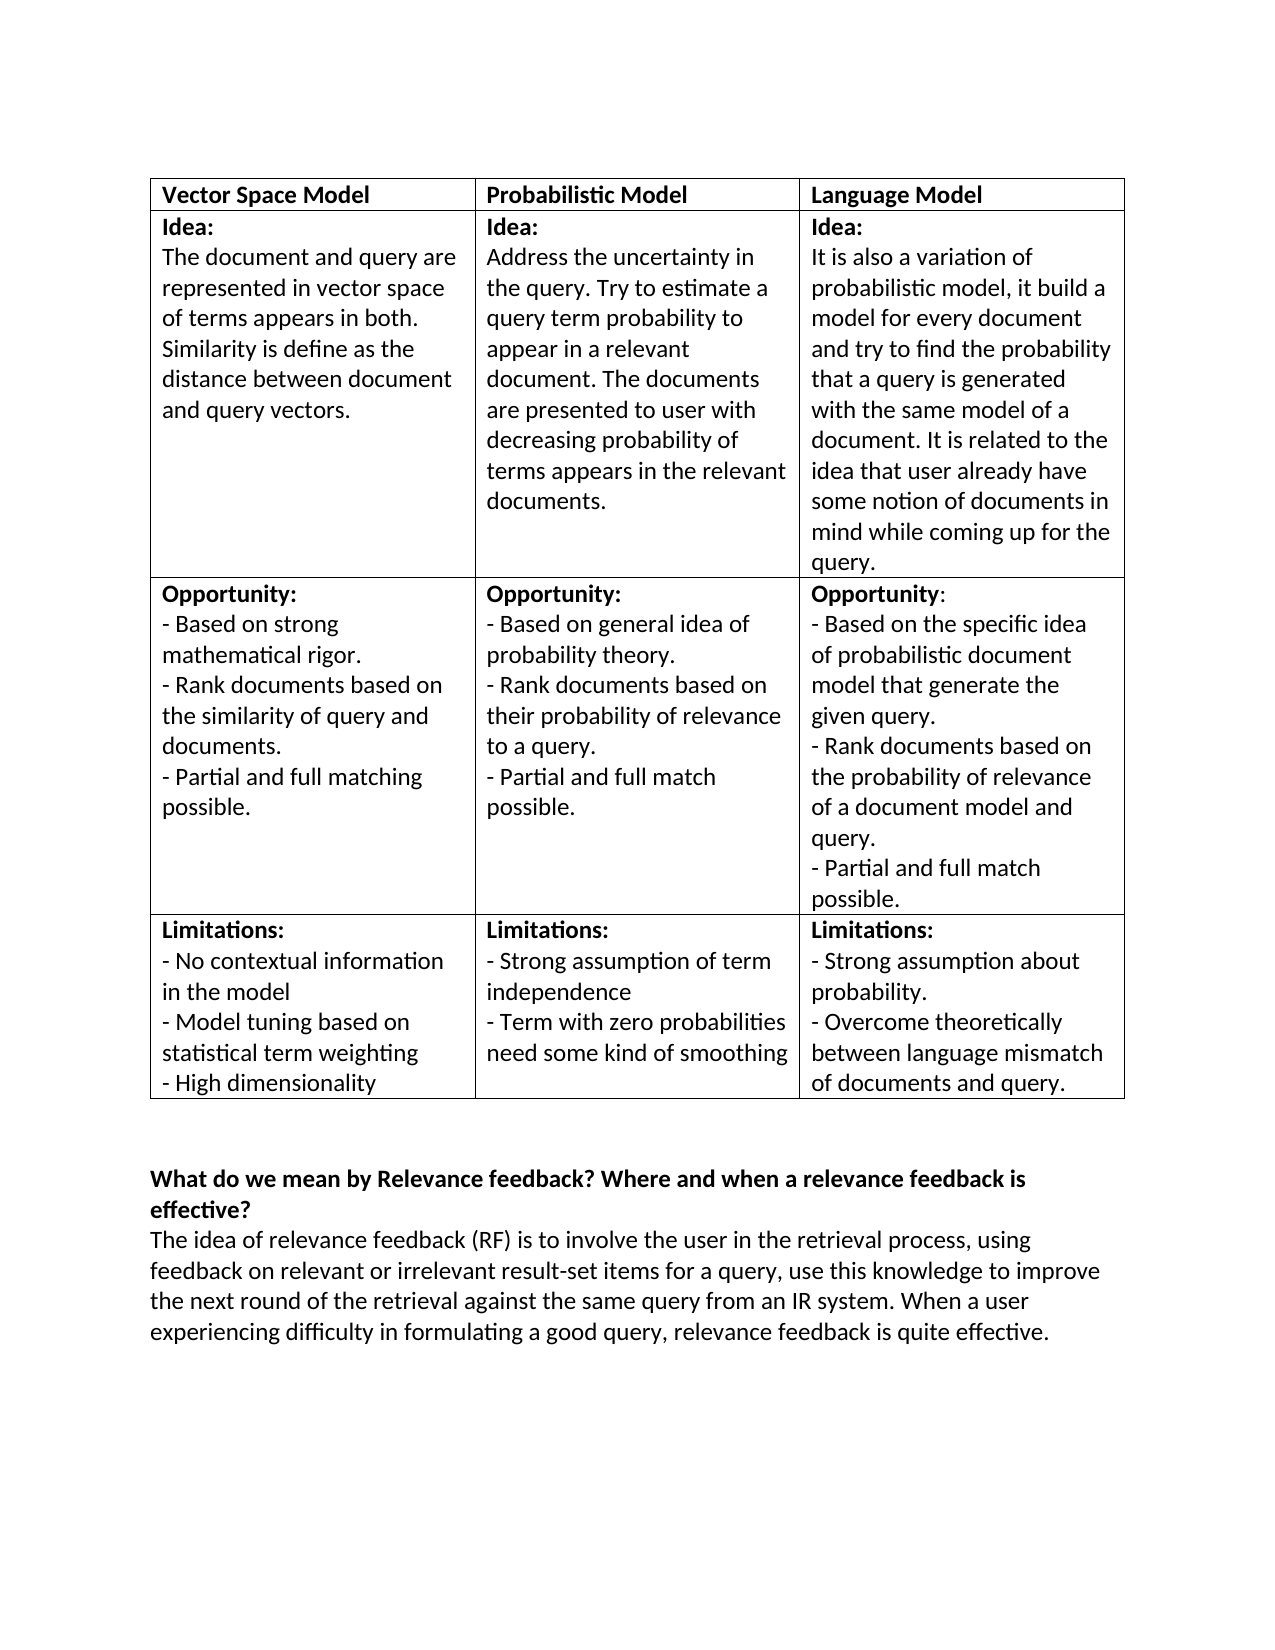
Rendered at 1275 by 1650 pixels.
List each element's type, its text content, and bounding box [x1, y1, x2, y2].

text What do we mean by Relevance feedback? Where and when a relevance feedback is effective? [150, 1163, 1125, 1224]
table_cell Idea: The document and query are represented in vector space of terms appears in both. Similarity is define as the distance between document and query vectors. [151, 211, 475, 577]
table_cell Opportunity: - Based on general idea of probability theory. - Rank documents based on their probability of relevance to a query. - Partial and full match possible. [476, 578, 799, 914]
table_cell Idea: It is also a variation of probabilistic model, it build a model for every document and try to find the probability that a query is generated with the same model of a document. It is related to the idea that user already have some notion of documents in mind while coming up for the query. [800, 211, 1124, 577]
table_cell Limitations: - Strong assumption of term independence - Term with zero probabilities need some kind of smoothing [476, 915, 799, 1098]
table_cell Limitations: - No contextual information in the model - Model tuning based on statistical term weighting - High dimensionality [151, 915, 475, 1098]
table_cell Opportunity: - Based on the specific idea of probabilistic document model that generate the given query. - Rank documents based on the probability of relevance of a document model and query. - Partial and full match possible. [800, 578, 1124, 914]
table_header Probabilistic Model [476, 179, 799, 209]
text The idea of relevance feedback (RF) is to involve the user in the retrieval process, using feedback on relevant or irrelevant result-set items for a query, use this knowledge to improve the next round of the retrieval against the same query from an IR system. When a user experiencing difficulty in formulating a good query, relevance feedback is quite effective. [150, 1224, 1125, 1347]
table_cell Limitations: - Strong assumption about probability. - Overcome theoretically between language mismatch of documents and query. [800, 915, 1124, 1098]
table_cell Opportunity: - Based on strong mathematical rigor. - Rank documents based on the similarity of query and documents. - Partial and full matching possible. [151, 578, 475, 914]
table_cell Idea: Address the uncertainty in the query. Try to estimate a query term probability to appear in a relevant document. The documents are presented to user with decreasing probability of terms appears in the relevant documents. [476, 211, 799, 577]
table_header Vector Space Model [151, 179, 475, 209]
table_header Language Model [800, 179, 1124, 209]
